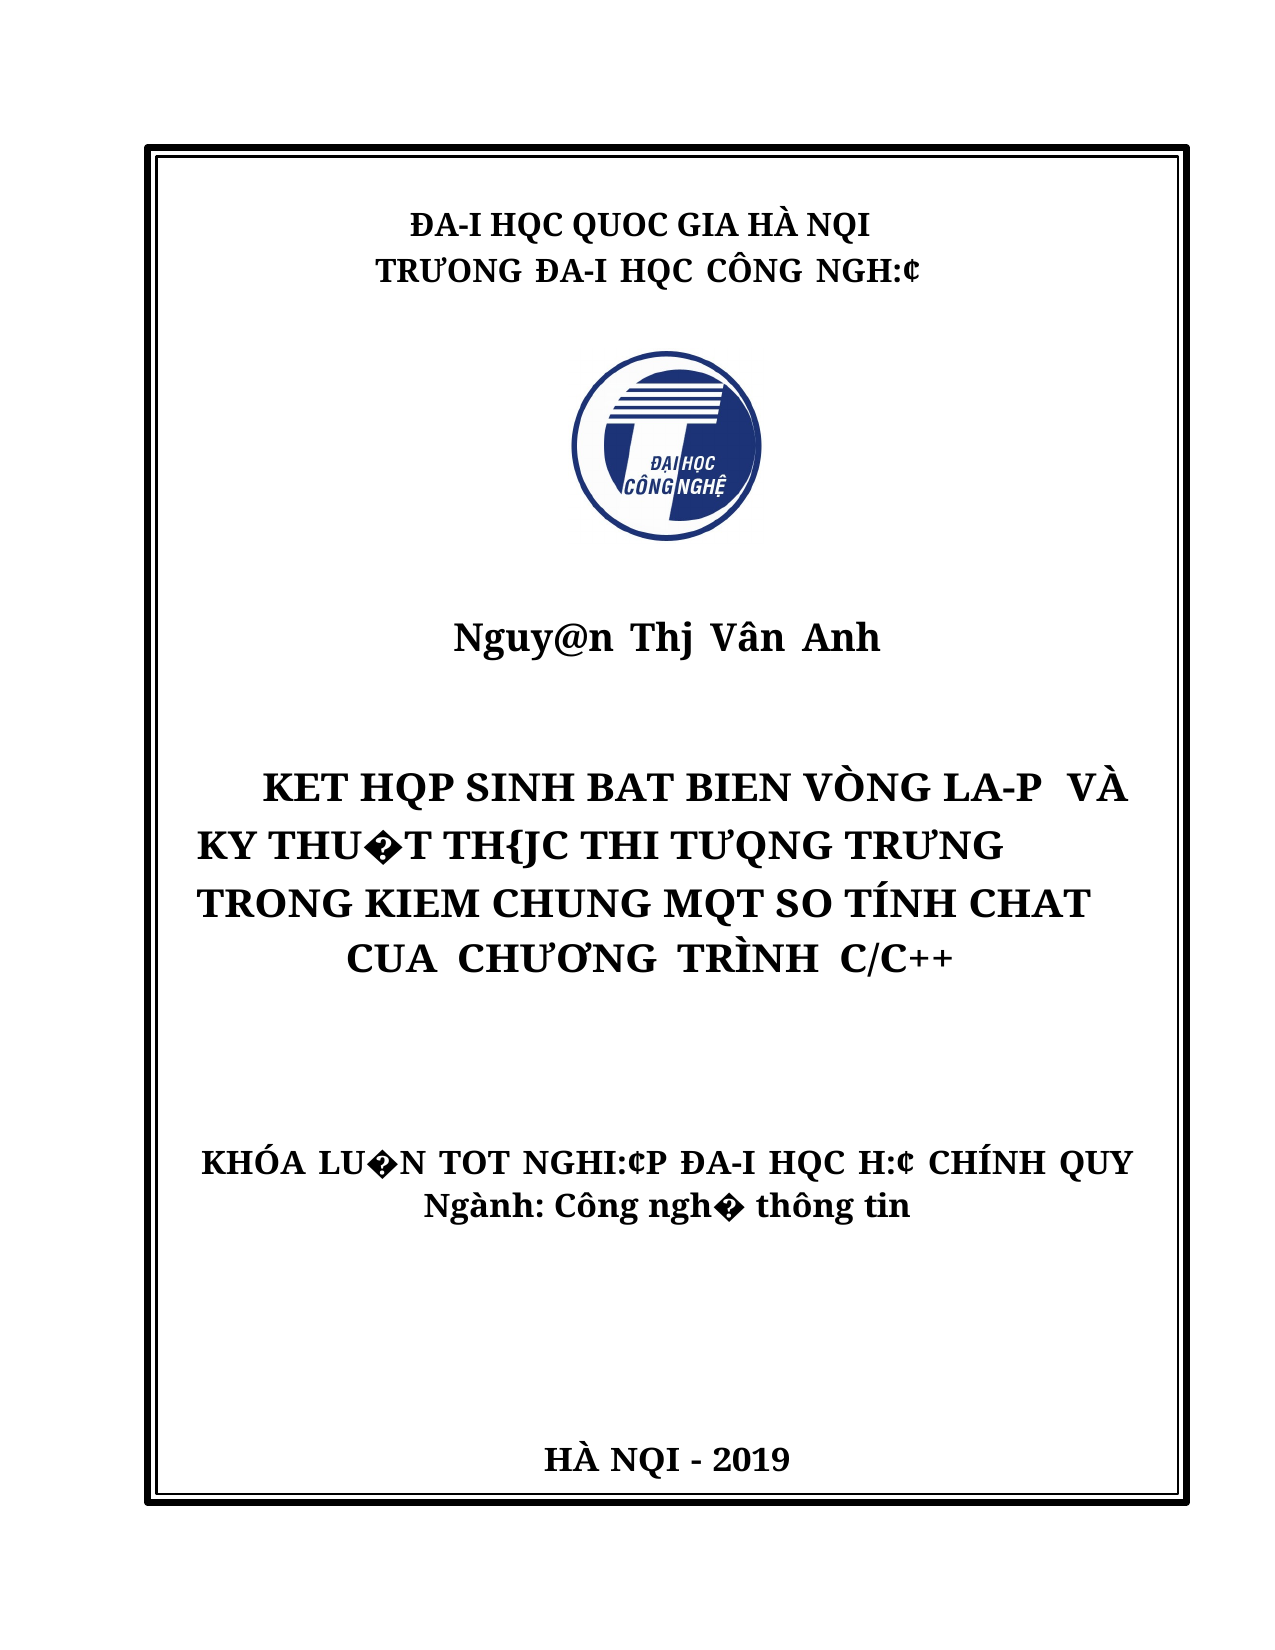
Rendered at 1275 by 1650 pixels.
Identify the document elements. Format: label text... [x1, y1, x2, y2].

text HÀ NQI - 2019 [186, 1437, 1148, 1481]
text CUA CHƯƠNG TRÌNH C/C++ [345, 933, 1225, 982]
text KET HQP SINH BAT BIEN VÒNG LA-P VÀ KY THU�T TH{JC THI TƯQNG TRƯNG TRONG KIEM CHUNG MQT SO TÍNH CHAT [196, 760, 1138, 928]
subtitle KHÓA LU�N TOT NGHI:¢P ĐA-I HQC H:¢ CHÍNH QUY [186, 1140, 1148, 1183]
text ĐA-I HQC QUOC GIA HÀ NQI TRƯONG ĐA-I HQC CÔNG NGH:¢ [375, 202, 943, 292]
subtitle Nguy@n Thj Vân Anh [186, 611, 1148, 662]
picture [568, 348, 764, 544]
text Ngành: Công ngh� thông tin [186, 1183, 1148, 1226]
